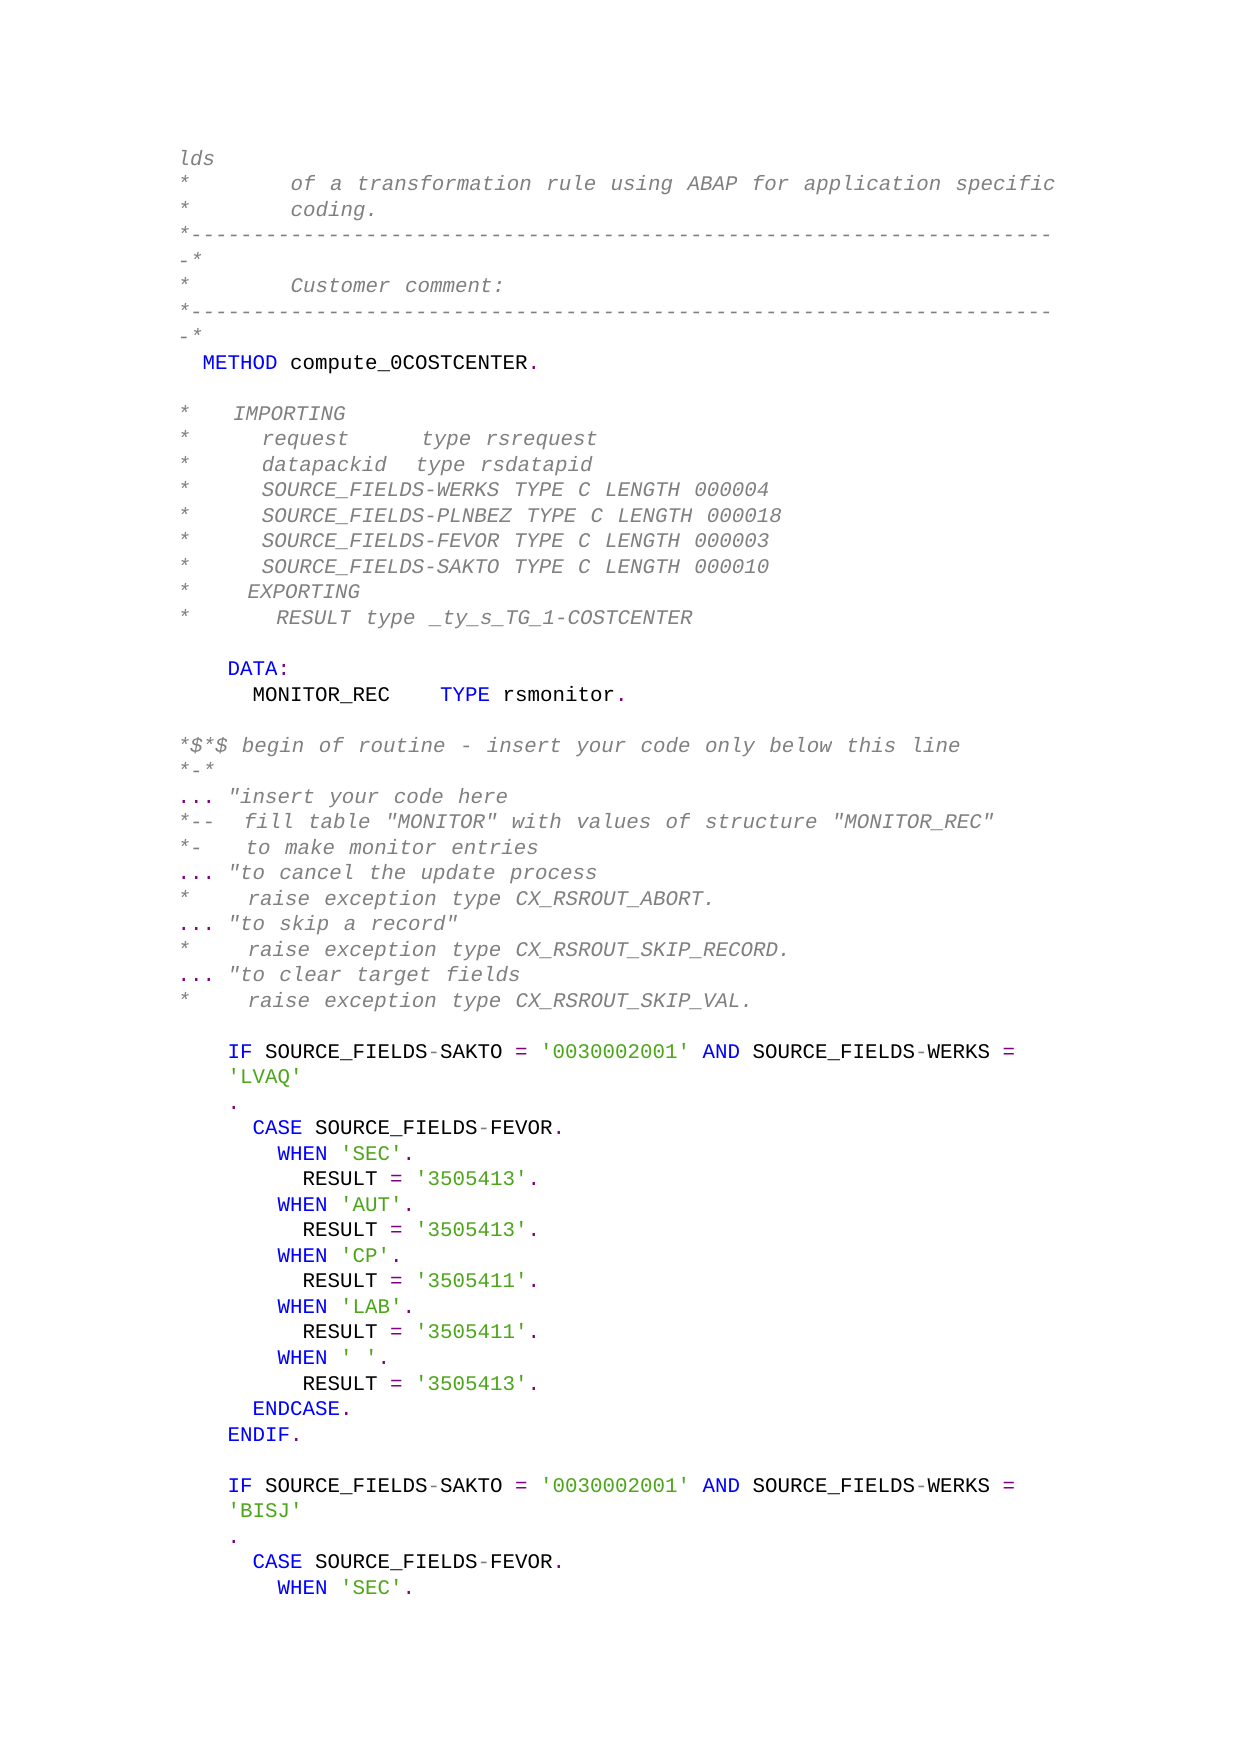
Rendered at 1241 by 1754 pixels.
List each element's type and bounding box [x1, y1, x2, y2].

text [177, 148, 1063, 1600]
